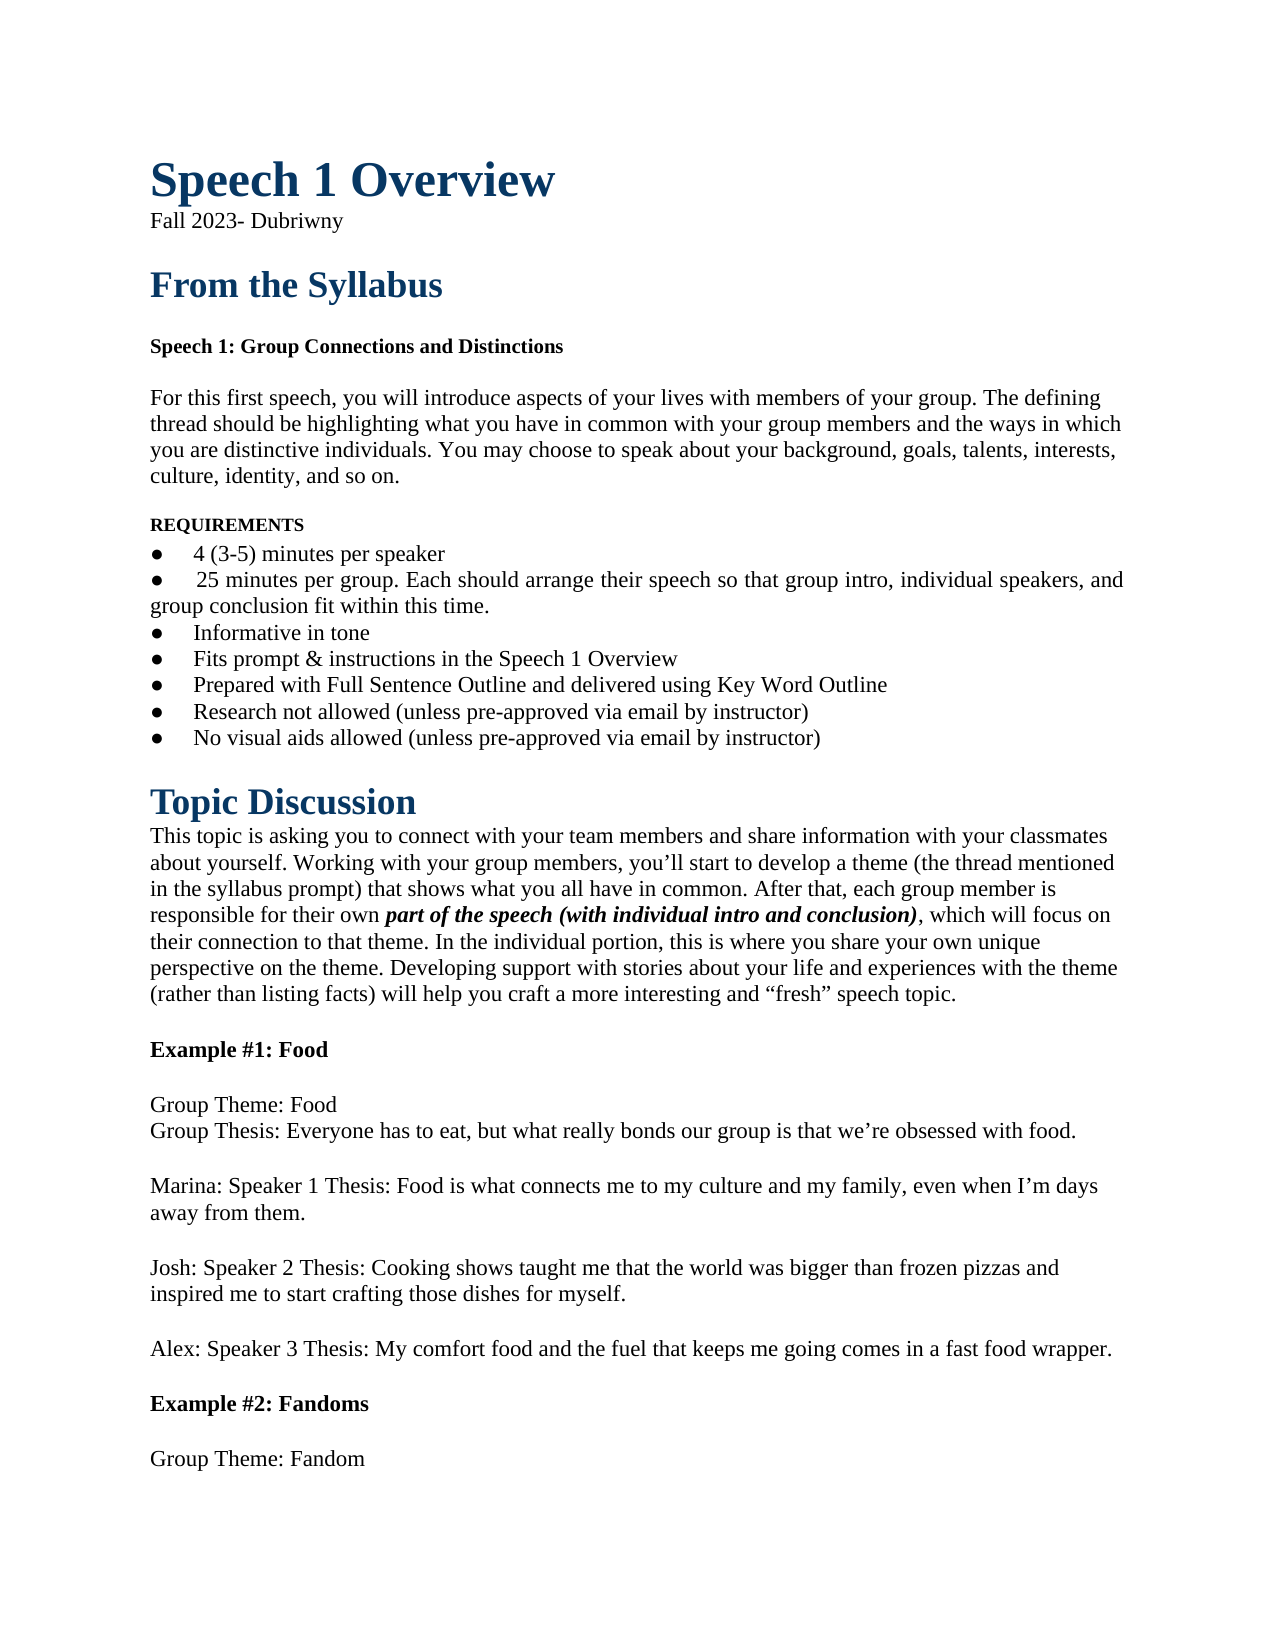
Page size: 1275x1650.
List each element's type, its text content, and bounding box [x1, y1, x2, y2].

text This topic is asking you to connect with your team members and share information with your classmates about yourself. Working with your group members, you’ll start to develop a theme (the thread mentioned in the syllabus prompt) that shows what you all have in common. After that, each group member is responsible for their own part of the speech (with individual intro and conclusion), which will focus on their connection to that theme. In the individual portion, this is where you share your own unique perspective on the theme. Developing support with stories about your life and experiences with the theme (rather than listing facts) will help you craft a more interesting and “fresh” speech topic. [150, 822, 1125, 1007]
text Topic Discussion [150, 779, 1125, 822]
text Marina: Speaker 1 Thesis: Food is what connects me to my culture and my family, even when I’m days away from them. [150, 1172, 1125, 1225]
text Example #2: Fandoms [150, 1390, 1125, 1417]
text For this first speech, you will introduce aspects of your lives with members of your group. The defining thread should be highlighting what you have in common with your group members and the ways in which you are distinctive individuals. You may choose to speak about your background, goals, talents, interests, culture, identity, and so on. [150, 383, 1125, 489]
text From the Syllabus [150, 263, 1125, 306]
text Josh: Speaker 2 Thesis: Cooking shows taught me that the world was bigger than frozen pizzas and inspired me to start crafting those dishes for myself. [150, 1254, 1125, 1306]
text ● Research not allowed (unless pre-approved via email by instructor) [150, 698, 1125, 724]
text ● 25 minutes per group. Each should arrange their speech so that group intro, individual speakers, and group conclusion fit within this time. [150, 566, 1125, 619]
text Example #1: Food [150, 1036, 1125, 1062]
text Speech 1 Overview [150, 150, 1125, 207]
text Speech 1: Group Connections and Distinctions [150, 334, 1125, 358]
text Group Theme: Fandom [150, 1444, 1125, 1471]
text Group Thesis: Everyone has to eat, but what really bonds our group is that we’re obsessed with food. [150, 1117, 1125, 1143]
text ● Prepared with Full Sentence Outline and delivered using Key Word Outline [150, 671, 1125, 698]
text ● Informative in tone [150, 619, 1125, 645]
text Fall 2023- Dubriwny [150, 207, 1125, 234]
text ● Fits prompt & instructions in the Speech 1 Overview [150, 645, 1125, 671]
text Alex: Speaker 3 Thesis: My comfort food and the fuel that keeps me going comes in a fast food wrapper. [150, 1335, 1125, 1361]
text REQUIREMENTS [150, 514, 1125, 536]
text ● 4 (3-5) minutes per speaker [150, 540, 1125, 566]
text ● No visual aids allowed (unless pre-approved via email by instructor) [150, 724, 1125, 751]
text Group Theme: Food [150, 1091, 1125, 1117]
